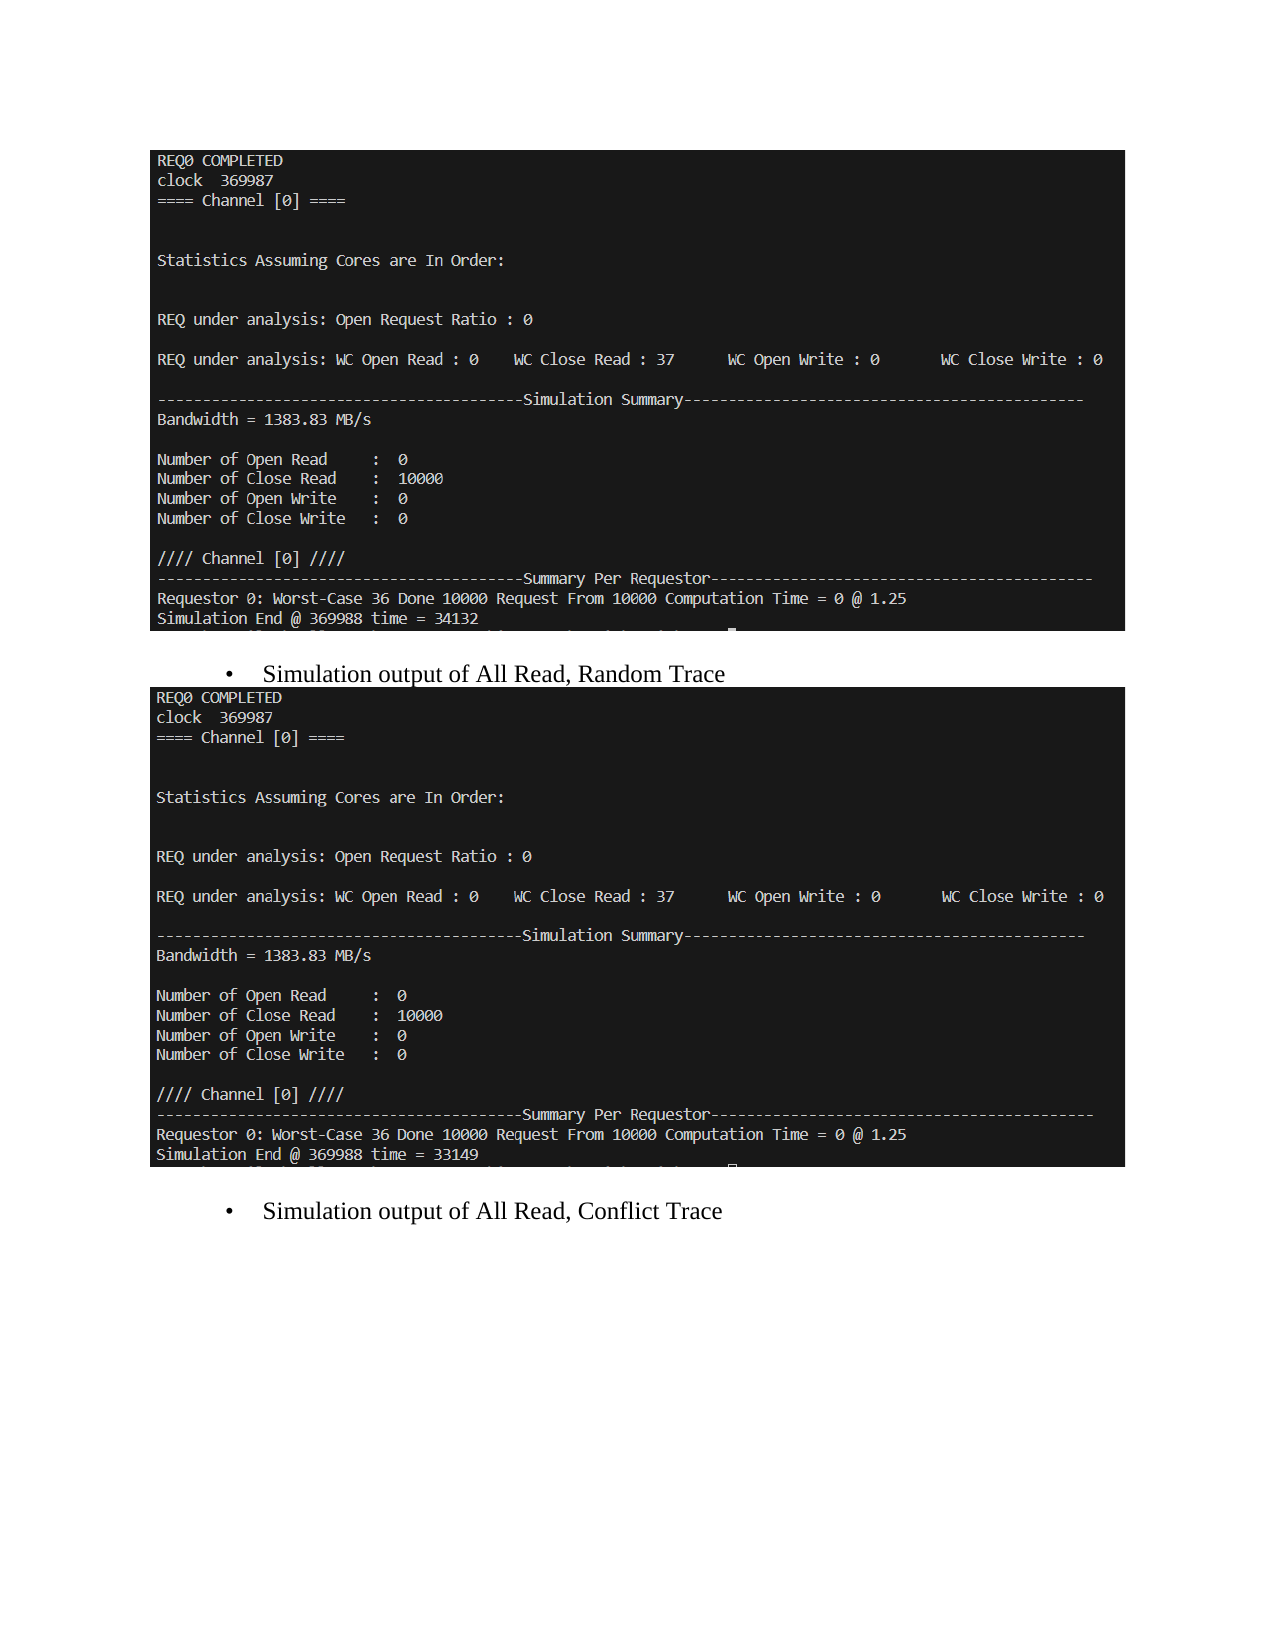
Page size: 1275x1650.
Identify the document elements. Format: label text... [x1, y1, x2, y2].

picture [150, 687, 1125, 1167]
list Simulation output of All Read, Conflict Trace [225, 1196, 1125, 1224]
list Simulation output of All Read, Random Trace [225, 659, 1125, 687]
picture [150, 150, 1125, 631]
